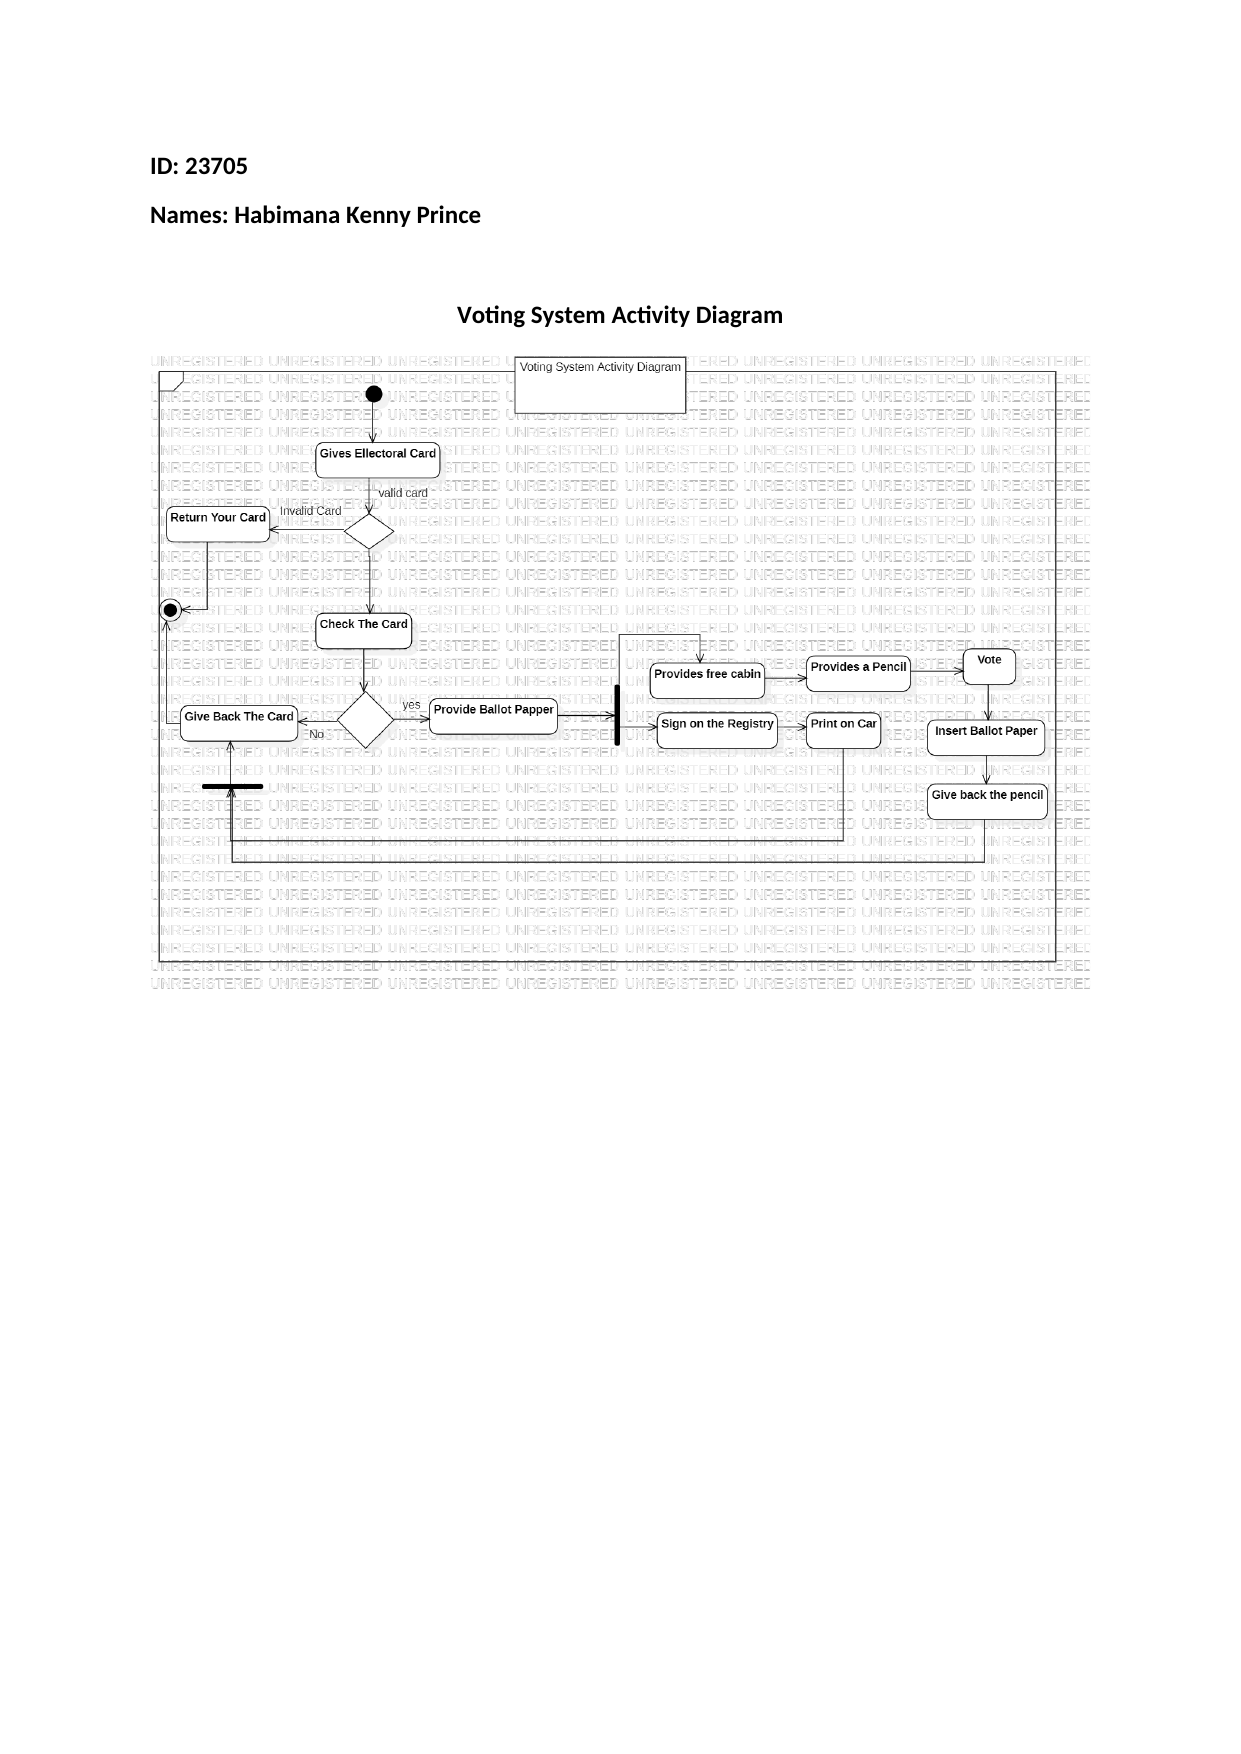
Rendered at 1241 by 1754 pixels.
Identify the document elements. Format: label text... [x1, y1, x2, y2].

text Voting System Activity Diagram [150, 299, 1090, 329]
text Names: Habimana Kenny Prince [150, 199, 1090, 230]
text ID: 23705 [150, 150, 1090, 181]
picture [150, 348, 1091, 997]
